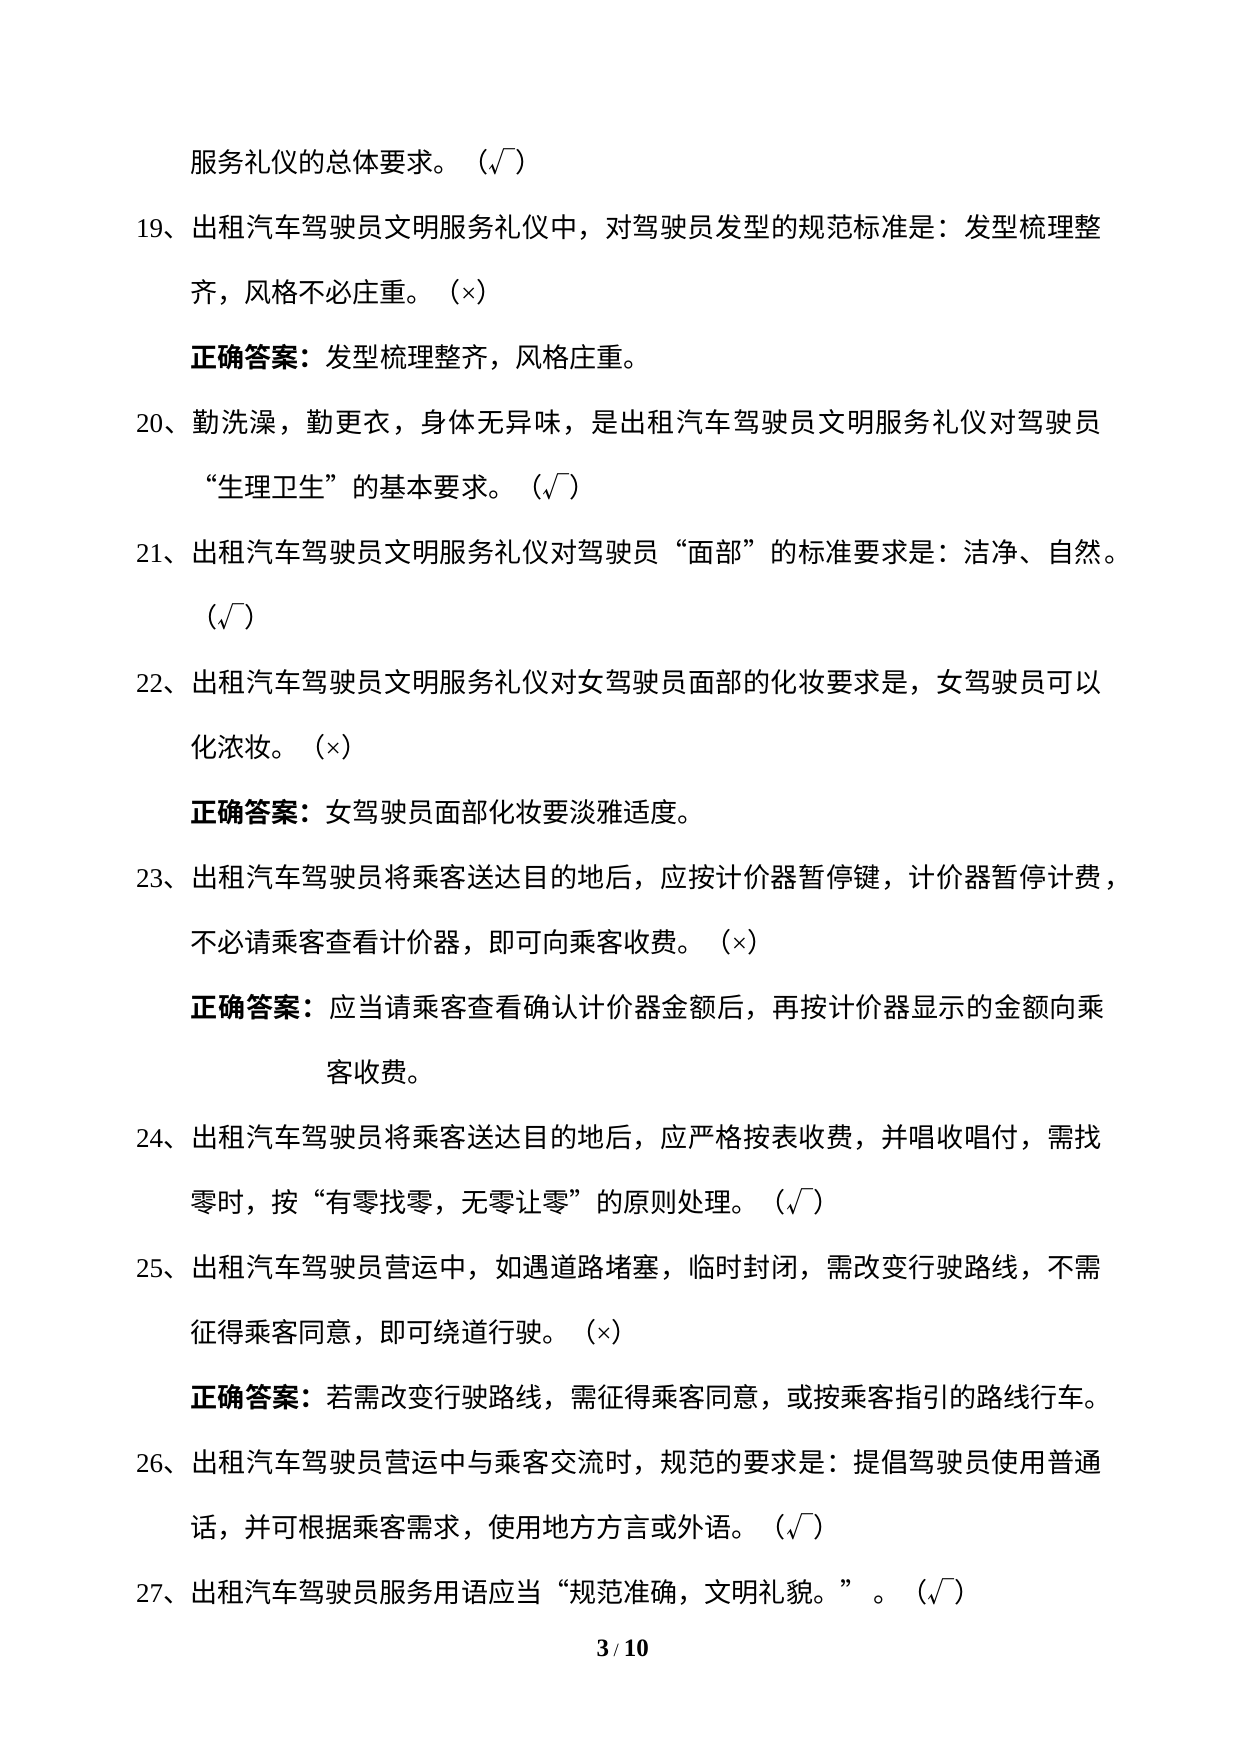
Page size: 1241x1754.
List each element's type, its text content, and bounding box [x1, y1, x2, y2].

text 27、出租汽车驾驶员服务用语应当“规范准确，文明礼貌。” 。（√） [136, 1558, 1104, 1623]
text 25、出租汽车驾驶员营运中，如遇道路堵塞，临时封闭，需改变行驶路线，不需征得乘客同意，即可绕道行驶。（×） [136, 1233, 1104, 1363]
text 正确答案：女驾驶员面部化妆要淡雅适度。 [136, 778, 1104, 843]
text 22、出租汽车驾驶员文明服务礼仪对女驾驶员面部的化妆要求是，女驾驶员可以化浓妆。（×） [136, 648, 1104, 778]
text 24、出租汽车驾驶员将乘客送达目的地后，应严格按表收费，并唱收唱付，需找零时，按“有零找零，无零让零”的原则处理。（√） [136, 1103, 1104, 1233]
text 23、出租汽车驾驶员将乘客送达目的地后，应按计价器暂停键，计价器暂停计费，不必请乘客查看计价器，即可向乘客收费。（×） [136, 843, 1104, 973]
text 正确答案：发型梳理整齐，风格庄重。 [136, 323, 1104, 388]
text 20、勤洗澡，勤更衣，身体无异味，是出租汽车驾驶员文明服务礼仪对驾驶员“生理卫生”的基本要求。（√） [136, 388, 1104, 518]
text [136, 128, 1104, 193]
text 正确答案：应当请乘客查看确认计价器金额后，再按计价器显示的金额向乘客收费。 [191, 973, 1104, 1103]
text 26、出租汽车驾驶员营运中与乘客交流时，规范的要求是：提倡驾驶员使用普通话，并可根据乘客需求，使用地方方言或外语。（√） [136, 1428, 1104, 1558]
text 正确答案：若需改变行驶路线，需征得乘客同意，或按乘客指引的路线行车。 [191, 1363, 1104, 1428]
text 21、出租汽车驾驶员文明服务礼仪对驾驶员“面部”的标准要求是：洁净、自然。（√） [136, 518, 1104, 648]
text 19、出租汽车驾驶员文明服务礼仪中，对驾驶员发型的规范标准是：发型梳理整齐，风格不必庄重。（×） [136, 193, 1104, 323]
